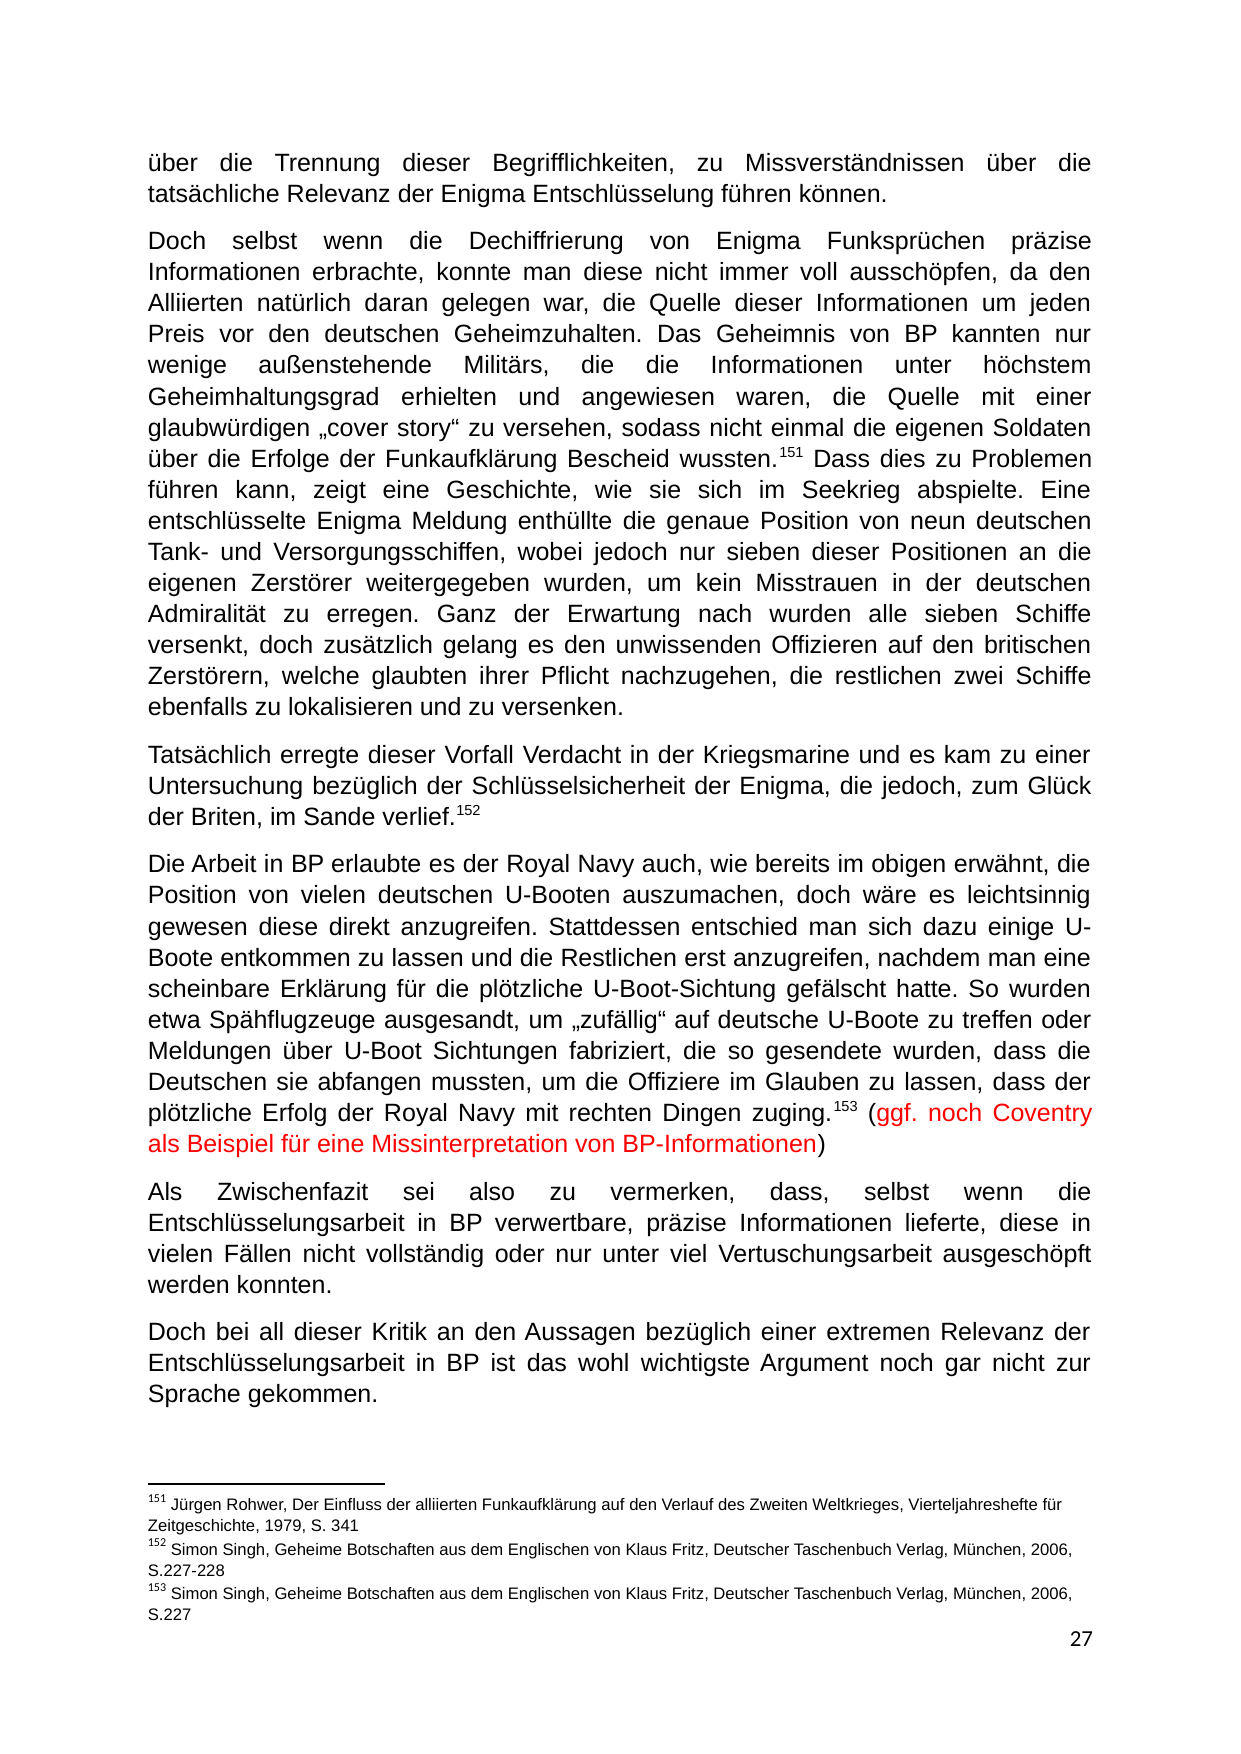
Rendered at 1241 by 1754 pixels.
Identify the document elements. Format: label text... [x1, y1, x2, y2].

text Tatsächlich erregte dieser Vorfall Verdacht in der Kriegsmarine und es kam zu einer Untersuchung bezüglich der Schlüsselsicherheit der Enigma, die jedoch, zum Glück der Briten, im Sande verlief. [148, 740, 1093, 831]
text Als Zwischenfazit sei also zu vermerken, dass, selbst wenn die Entschlüsselungsarbeit in BP verwertbare, präzise Informationen lieferte, diese in vielen Fällen nicht vollständig oder nur unter viel Vertuschungsarbeit ausgeschöpft werden konnten. [148, 1177, 1093, 1298]
text Zusammenfassend ist zu sagen, dass die Entschlüsselung der Enigma-Maschine mit wesentlich mehr Komplikationen einherging als in vielen populärwissenschaftlichen Quellen dargestellt wird. Dazu soll angemerkt sein, dass es oft einfach erscheint, die Begriffe Itelligence, Ultra und Funkaufklärung mit der Entschlüsselung der Enigma-Maschine gleichzusetzen, hier jedoch wesentlich Unterschiede vorliegen oder zumindest Abgrenzungen vorgenommen werden müssen. Dies wird besonders relevant, wenn Zitate von Historikern betrachtet werden, welche ohne dieses Wissen über die Trennung dieser Begrifflichkeiten, zu Missverständnissen über die tatsächliche Relevanz der Enigma Entschlüsselung führen können. [148, 148, 1093, 207]
text Doch selbst wenn die Dechiffrierung von Enigma Funksprüchen präzise Informationen erbrachte, konnte man diese nicht immer voll ausschöpfen, da den Alliierten natürlich daran gelegen war, die Quelle dieser Informationen um jeden Preis vor den deutschen Geheimzuhalten. Das Geheimnis von BP kannten nur wenige außenstehende Militärs, die die Informationen unter höchstem Geheimhaltungsgrad erhielten und angewiesen waren, die Quelle mit einer glaubwürdigen „cover story“ zu versehen, sodass nicht einmal die eigenen Soldaten über die Erfolge der Funkaufklärung Bescheid wussten. Dass dies zu Problemen führen kann, zeigt eine Geschichte, wie sie sich im Seekrieg abspielte. Eine entschlüsselte Enigma Meldung enthüllte die genaue Position von neun deutschen Tank- und Versorgungsschiffen, wobei jedoch nur sieben dieser Positionen an die eigenen Zerstörer weitergegeben wurden, um kein Misstrauen in der deutschen Admiralität zu erregen. Ganz der Erwartung nach wurden alle sieben Schiffe versenkt, doch zusätzlich gelang es den unwissenden Offizieren auf den britischen Zerstörern, welche glaubten ihrer Pflicht nachzugehen, die restlichen zwei Schiffe ebenfalls zu lokalisieren und zu versenken. [148, 226, 1093, 721]
text Doch bei all dieser Kritik an den Aussagen bezüglich einer extremen Relevanz der Entschlüsselungsarbeit in BP ist das wohl wichtigste Argument noch gar nicht zur Sprache gekommen. [148, 1317, 1093, 1408]
text Die Arbeit in BP erlaubte es der Royal Navy auch, wie bereits im obigen erwähnt, die Position von vielen deutschen U-Booten auszumachen, doch wäre es leichtsinnig gewesen diese direkt anzugreifen. Stattdessen entschied man sich dazu einige U-Boote entkommen zu lassen und die Restlichen erst anzugreifen, nachdem man eine scheinbare Erklärung für die plötzliche U-Boot-Sichtung gefälscht hatte. So wurden etwa Spähflugzeuge ausgesandt, um „zufällig“ auf deutsche U-Boote zu treffen oder Meldungen über U-Boot Sichtungen fabriziert, die so gesendete wurden, dass die Deutschen sie abfangen mussten, um die Offiziere im Glauben zu lassen, dass der plötzliche Erfolg der Royal Navy mit rechten Dingen zuging. (ggf. noch Coventry als Beispiel für eine Missinterpretation von BP-Informationen) [148, 849, 1093, 1158]
